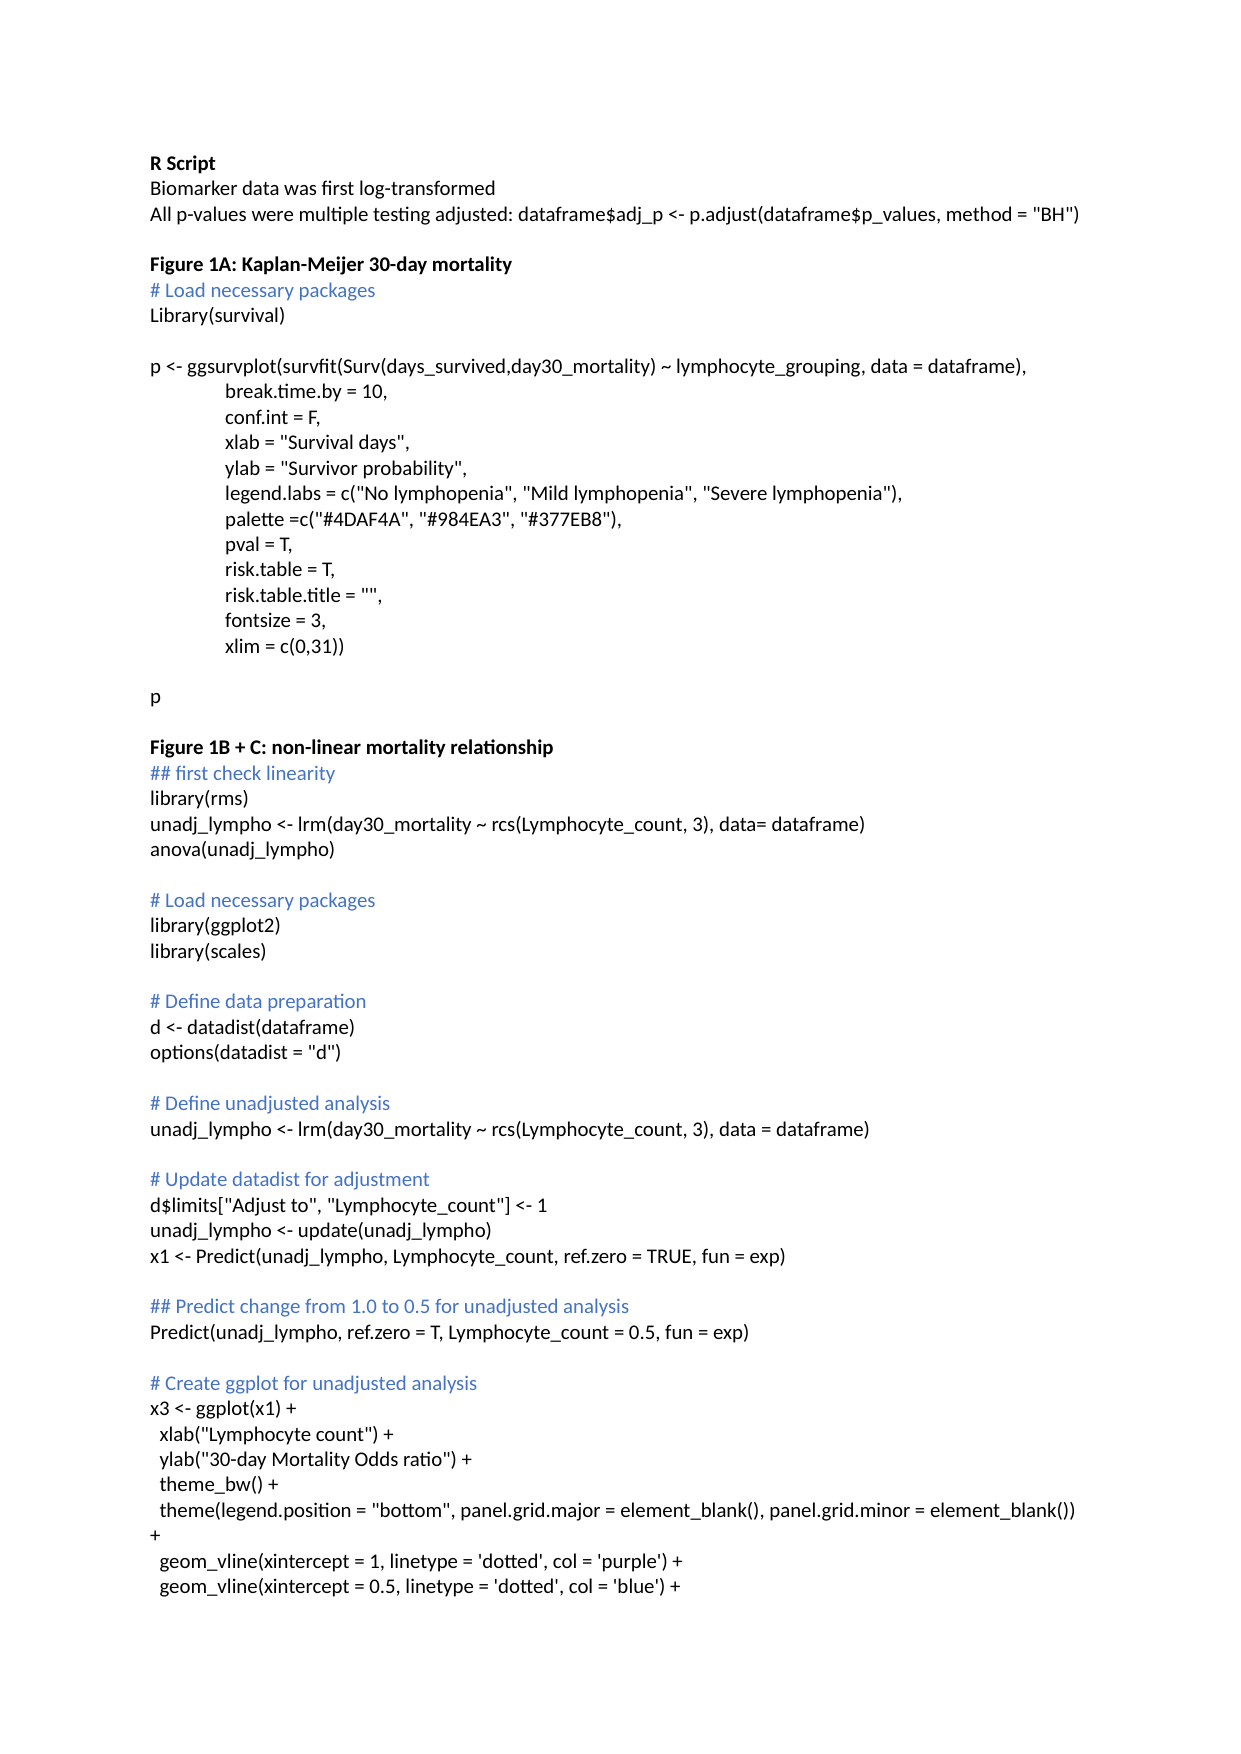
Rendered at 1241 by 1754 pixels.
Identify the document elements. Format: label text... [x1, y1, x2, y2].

text risk.table.title = "", [150, 582, 1090, 607]
text unadj_lympho <- lrm(day30_mortality ~ rcs(Lymphocyte_count, 3), data= dataframe) [150, 811, 1090, 836]
text # Create ggplot for unadjusted analysis [150, 1370, 1090, 1395]
text xlab = "Survival days", [150, 429, 1090, 455]
text library(ggplot2) [150, 912, 1090, 938]
text legend.labs = c("No lymphopenia", "Mild lymphopenia", "Severe lymphopenia"), [150, 480, 1090, 506]
text fontsize = 3, [150, 607, 1090, 633]
text theme_bw() + [150, 1472, 1090, 1497]
text anova(unadj_lympho) [150, 836, 1090, 862]
text # Load necessary packages [150, 277, 1090, 302]
text # Load necessary packages [150, 887, 1090, 912]
text Library(survival) [150, 302, 1090, 328]
text x1 <- Predict(unadj_lympho, Lymphocyte_count, ref.zero = TRUE, fun = exp) [150, 1243, 1090, 1268]
text risk.table = T, [150, 557, 1090, 582]
text Figure 1A: Kaplan-Meijer 30-day mortality [150, 252, 1090, 277]
text library(scales) [150, 938, 1090, 963]
text geom_vline(xintercept = 0.5, linetype = 'dotted', col = 'blue') + [150, 1573, 1090, 1599]
text library(rms) [150, 785, 1090, 811]
text d <- datadist(dataframe) [150, 1014, 1090, 1039]
text conf.int = F, [150, 404, 1090, 429]
text palette =c("#4DAF4A", "#984EA3", "#377EB8"), [150, 506, 1090, 531]
text pval = T, [150, 531, 1090, 557]
text d$limits["Adjust to", "Lymphocyte_count"] <- 1 [150, 1192, 1090, 1217]
text xlab("Lymphocyte count") + [150, 1421, 1090, 1446]
text unadj_lympho <- lrm(day30_mortality ~ rcs(Lymphocyte_count, 3), data = dataframe) [150, 1116, 1090, 1141]
text xlim = c(0,31)) [150, 633, 1090, 658]
text # Define unadjusted analysis [150, 1090, 1090, 1116]
text p <- ggsurvplot(survfit(Surv(days_survived,day30_mortality) ~ lymphocyte_grouping, data = dataframe), [150, 353, 1090, 379]
text R Script [150, 150, 1090, 175]
text ## first check linearity [150, 760, 1090, 785]
text All p-values were multiple testing adjusted: dataframe$adj_p <- p.adjust(dataframe$p_values, method = "BH") [150, 201, 1090, 226]
text geom_vline(xintercept = 1, linetype = 'dotted', col = 'purple') + [150, 1548, 1090, 1573]
text ylab("30-day Mortality Odds ratio") + [150, 1446, 1090, 1472]
text ylab = "Survivor probability", [150, 455, 1090, 480]
text # Define data preparation [150, 989, 1090, 1014]
text ## Predict change from 1.0 to 0.5 for unadjusted analysis [150, 1294, 1090, 1319]
text Predict(unadj_lympho, ref.zero = T, Lymphocyte_count = 0.5, fun = exp) [150, 1319, 1090, 1344]
text break.time.by = 10, [150, 379, 1090, 404]
text options(datadist = "d") [150, 1039, 1090, 1065]
text p [150, 684, 1090, 709]
text # Update datadist for adjustment [150, 1167, 1090, 1192]
text x3 <- ggplot(x1) + [150, 1395, 1090, 1421]
text theme(legend.position = "bottom", panel.grid.major = element_blank(), panel.grid.minor = element_blank()) + [150, 1497, 1090, 1548]
text Biomarker data was first log-transformed [150, 175, 1090, 201]
text Figure 1B + C: non-linear mortality relationship [150, 734, 1090, 760]
text unadj_lympho <- update(unadj_lympho) [150, 1217, 1090, 1243]
